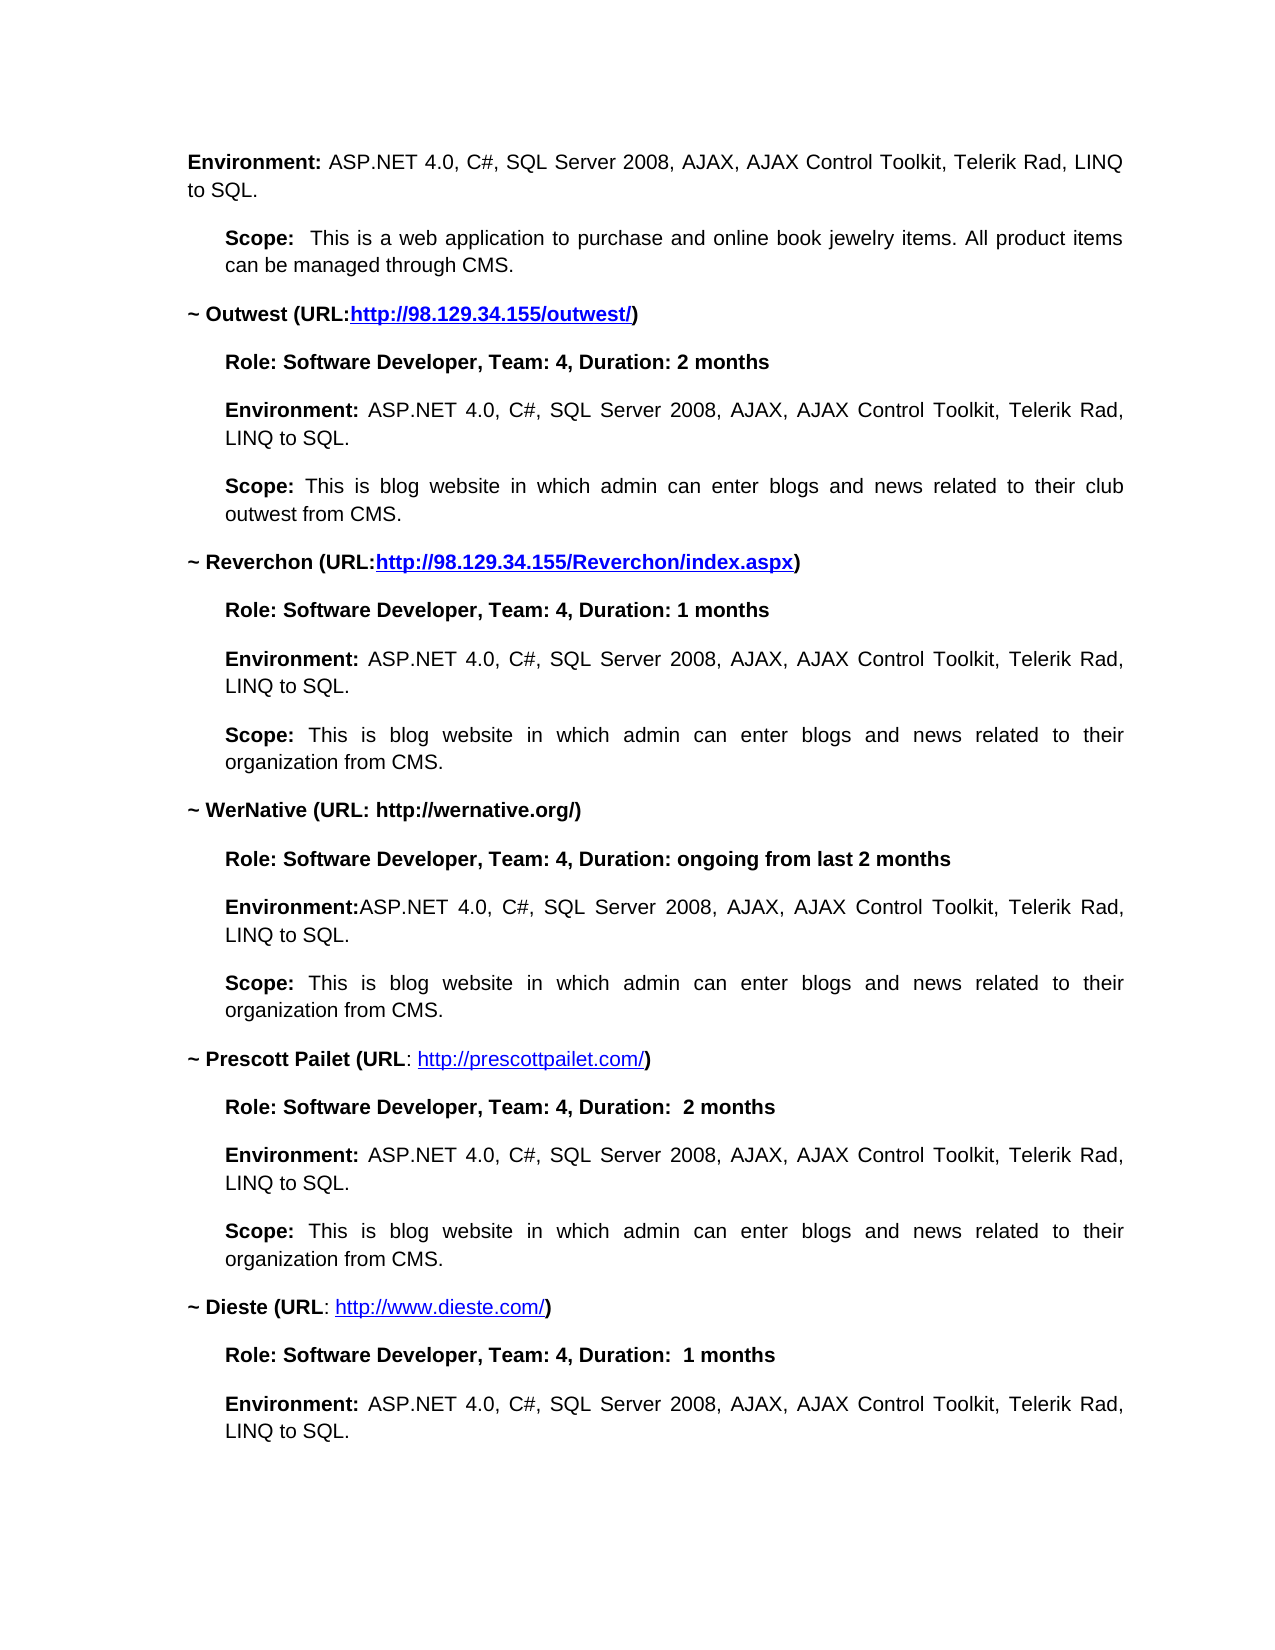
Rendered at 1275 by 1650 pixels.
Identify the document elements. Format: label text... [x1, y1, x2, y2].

text ~ Prescott Pailet (URL: http://prescottpailet.com/) [187, 1047, 1125, 1071]
text ~ Dieste (URL: http://www.dieste.com/) [187, 1295, 1125, 1319]
text Role: Software Developer, Team: 4, Duration: 2 months [150, 1095, 1125, 1119]
text Role: Software Developer, Team: 4, Duration: 1 months [150, 598, 1125, 622]
text ~ Reverchon (URL:http://98.129.34.155/Reverchon/index.aspx) [187, 550, 1125, 574]
text Environment: ASP.NET 4.0, C#, SQL Server 2008, AJAX, AJAX Control Toolkit, Telerik Rad, LINQ to SQL. [225, 398, 1125, 450]
text Scope: This is blog website in which admin can enter blogs and news related to their club outwest from CMS. [225, 474, 1125, 526]
text Role: Software Developer, Team: 4, Duration: 2 months [150, 350, 1125, 374]
text Environment: ASP.NET 4.0, C#, SQL Server 2008, AJAX, AJAX Control Toolkit, Telerik Rad, LINQ to SQL. [225, 1143, 1125, 1195]
text ~ Outwest (URL:http://98.129.34.155/outwest/) [187, 302, 1125, 326]
text Scope: This is blog website in which admin can enter blogs and news related to their organization from CMS. [225, 971, 1125, 1022]
text Scope: This is blog website in which admin can enter blogs and news related to their organization from CMS. [225, 1219, 1125, 1271]
text Scope: This is blog website in which admin can enter blogs and news related to their organization from CMS. [225, 722, 1125, 774]
text Environment:ASP.NET 4.0, C#, SQL Server 2008, AJAX, AJAX Control Toolkit, Telerik Rad, LINQ to SQL. [225, 895, 1125, 946]
text Role: Software Developer, Team: 4, Duration: 1 months [150, 1343, 1125, 1367]
text Role: Software Developer, Team: 4, Duration: ongoing from last 2 months [150, 847, 1125, 871]
text Environment: ASP.NET 4.0, C#, SQL Server 2008, AJAX, AJAX Control Toolkit, Telerik Rad, LINQ to SQL. [187, 150, 1125, 201]
text Scope: This is a web application to purchase and online book jewelry items. All product items can be managed through CMS. [225, 226, 1125, 277]
text Environment: ASP.NET 4.0, C#, SQL Server 2008, AJAX, AJAX Control Toolkit, Telerik Rad, LINQ to SQL. [225, 647, 1125, 698]
text ~ WerNative (URL: http://wernative.org/) [187, 798, 1125, 822]
text Environment: ASP.NET 4.0, C#, SQL Server 2008, AJAX, AJAX Control Toolkit, Telerik Rad, LINQ to SQL. [225, 1392, 1125, 1443]
